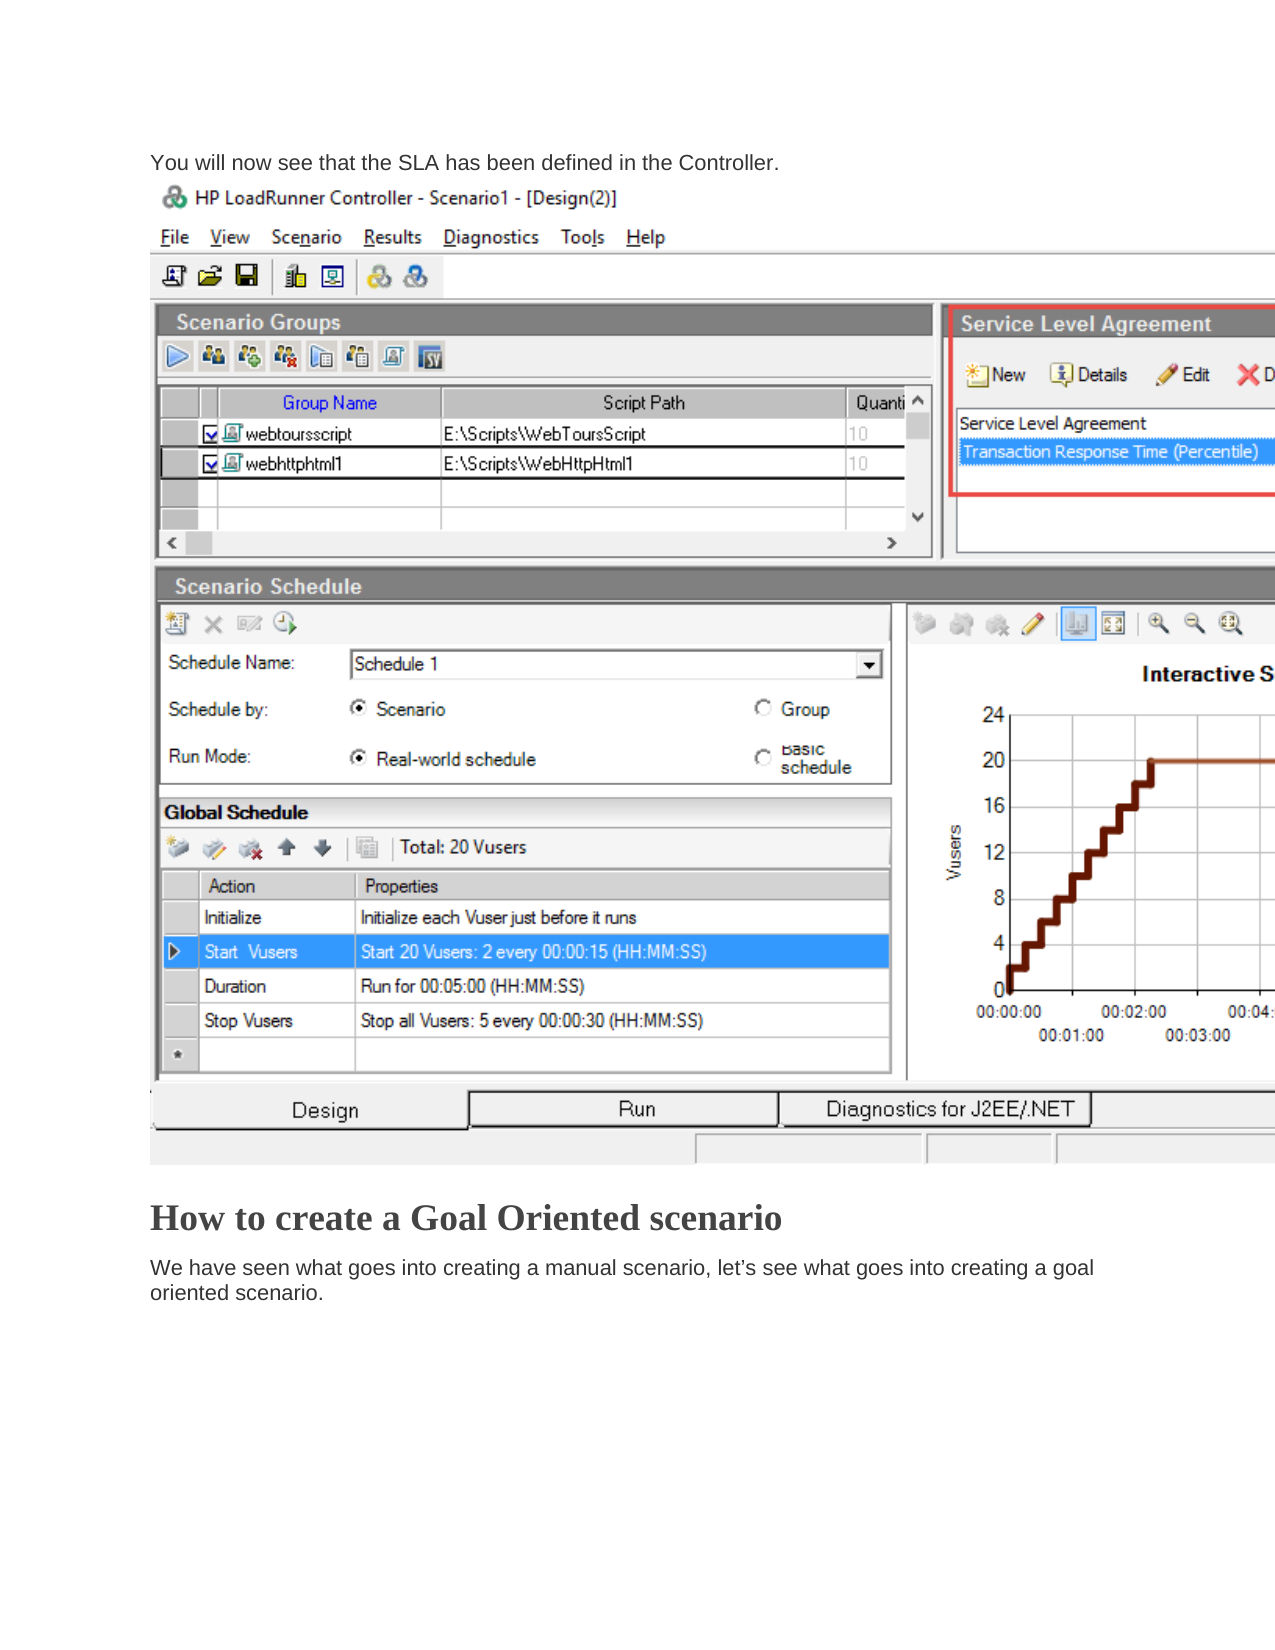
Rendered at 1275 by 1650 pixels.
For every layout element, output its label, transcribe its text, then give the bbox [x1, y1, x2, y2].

text You will now see that the SLA has been defined in the Controller. [150, 150, 1125, 175]
picture [150, 175, 1275, 1165]
text We have seen what goes into creating a manual scenario, let’s see what goes into creating a goal oriented scenario. [150, 1254, 1125, 1305]
text How to create a Goal Oriented scenario [150, 1196, 1125, 1239]
